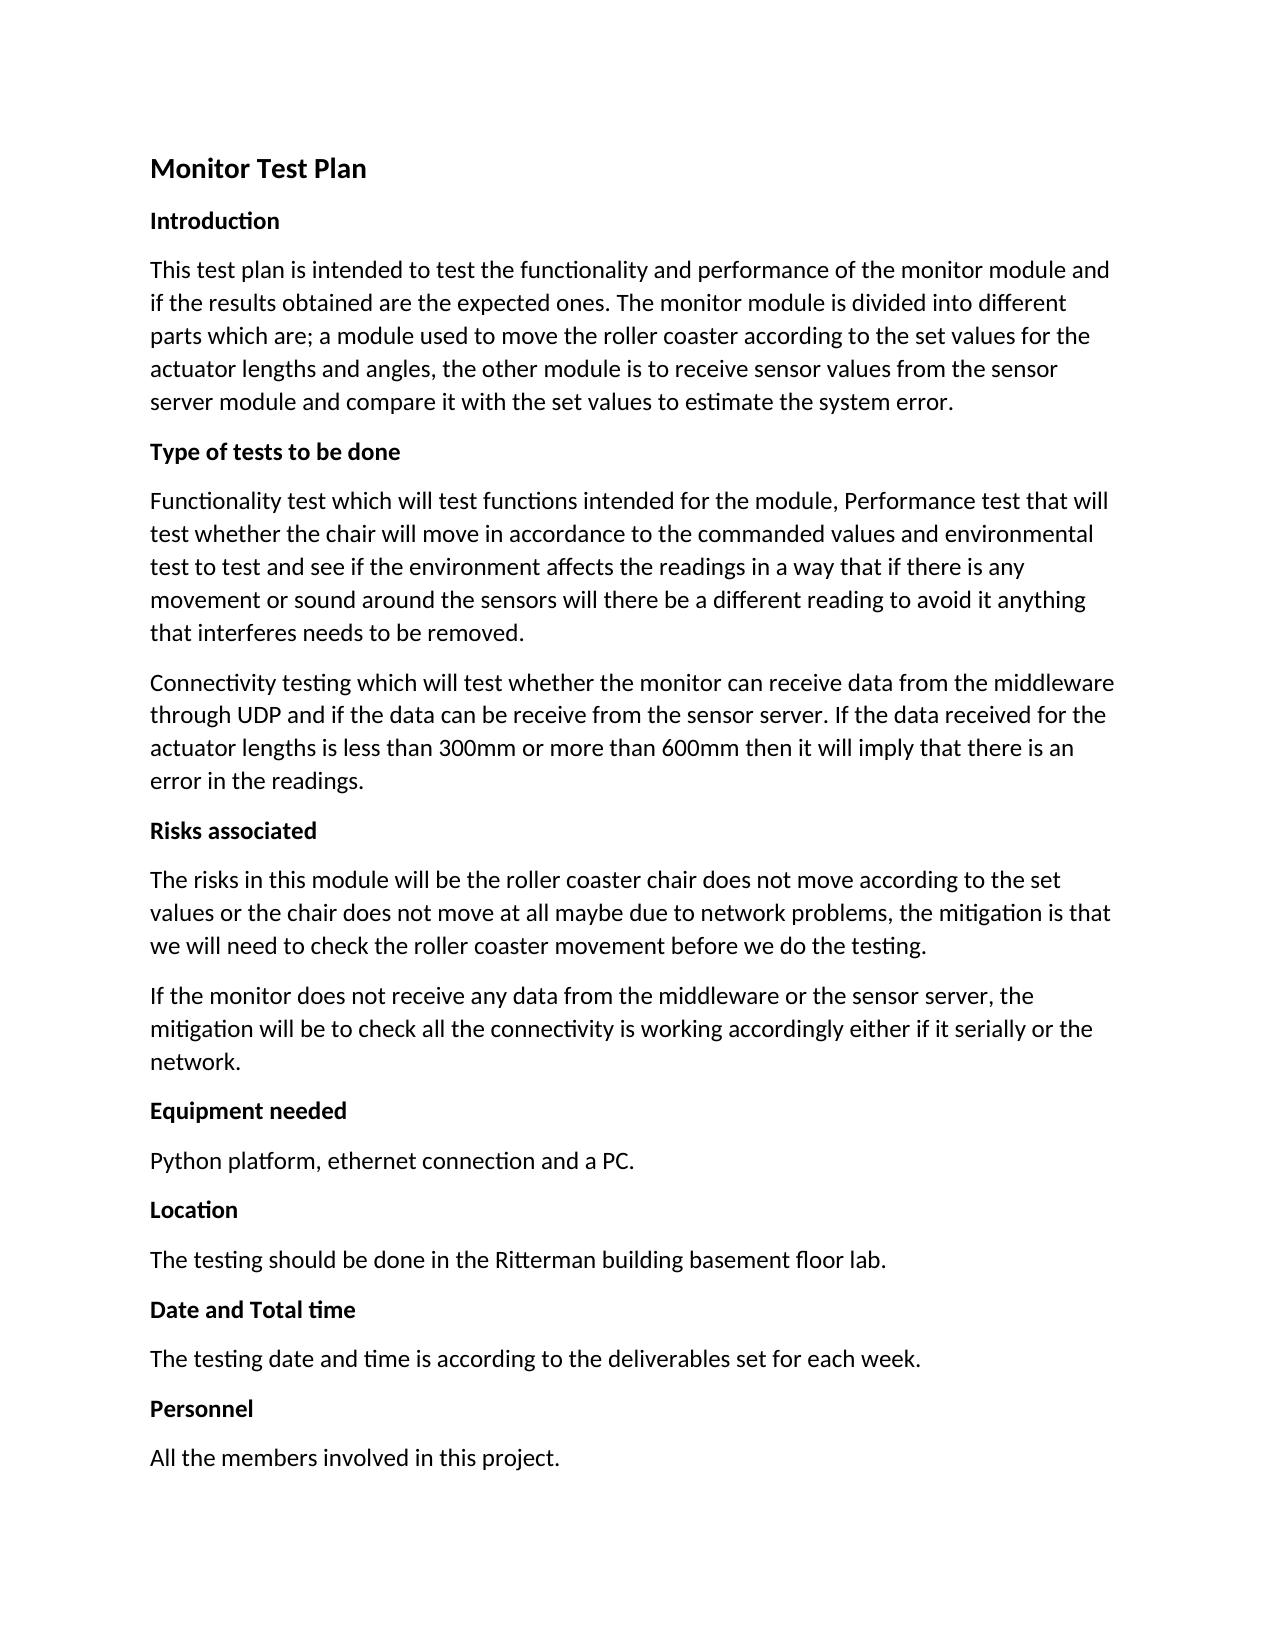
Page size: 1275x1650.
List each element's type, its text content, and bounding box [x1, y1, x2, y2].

text The testing should be done in the Ritterman building basement floor lab. [150, 1244, 1125, 1275]
text Introduction [150, 205, 1125, 236]
text Equipment needed [150, 1096, 1125, 1126]
text The testing date and time is according to the deliverables set for each week. [150, 1343, 1125, 1374]
text Date and Total time [150, 1294, 1125, 1324]
text Location [150, 1195, 1125, 1225]
text The risks in this module will be the roller coaster chair does not move according to the set values or the chair does not move at all maybe due to network problems, the mitigation is that we will need to check the roller coaster movement before we do the testing. [150, 865, 1125, 961]
text This test plan is intended to test the functionality and performance of the monitor module and if the results obtained are the expected ones. The monitor module is divided into different parts which are; a module used to move the roller coaster according to the set values for the actuator lengths and angles, the other module is to receive sensor values from the sensor server module and compare it with the set values to estimate the system error. [150, 255, 1125, 417]
text Monitor Test Plan [150, 150, 1125, 186]
text If the monitor does not receive any data from the middleware or the sensor server, the mitigation will be to check all the connectivity is working accordingly either if it serially or the network. [150, 980, 1125, 1076]
text Connectivity testing which will test whether the monitor can receive data from the middleware through UDP and if the data can be receive from the sensor server. If the data received for the actuator lengths is less than 300mm or more than 600mm then it will imply that there is an error in the readings. [150, 667, 1125, 796]
text Type of tests to be done [150, 436, 1125, 466]
text All the members involved in this project. [150, 1443, 1125, 1473]
text Personnel [150, 1393, 1125, 1423]
text Functionality test which will test functions intended for the module, Performance test that will test whether the chair will move in accordance to the commanded values and environmental test to test and see if the environment affects the readings in a way that if there is any movement or sound around the sensors will there be a different reading to avoid it anything that interferes needs to be removed. [150, 486, 1125, 648]
text Python platform, ethernet connection and a PC. [150, 1145, 1125, 1176]
text Risks associated [150, 815, 1125, 846]
